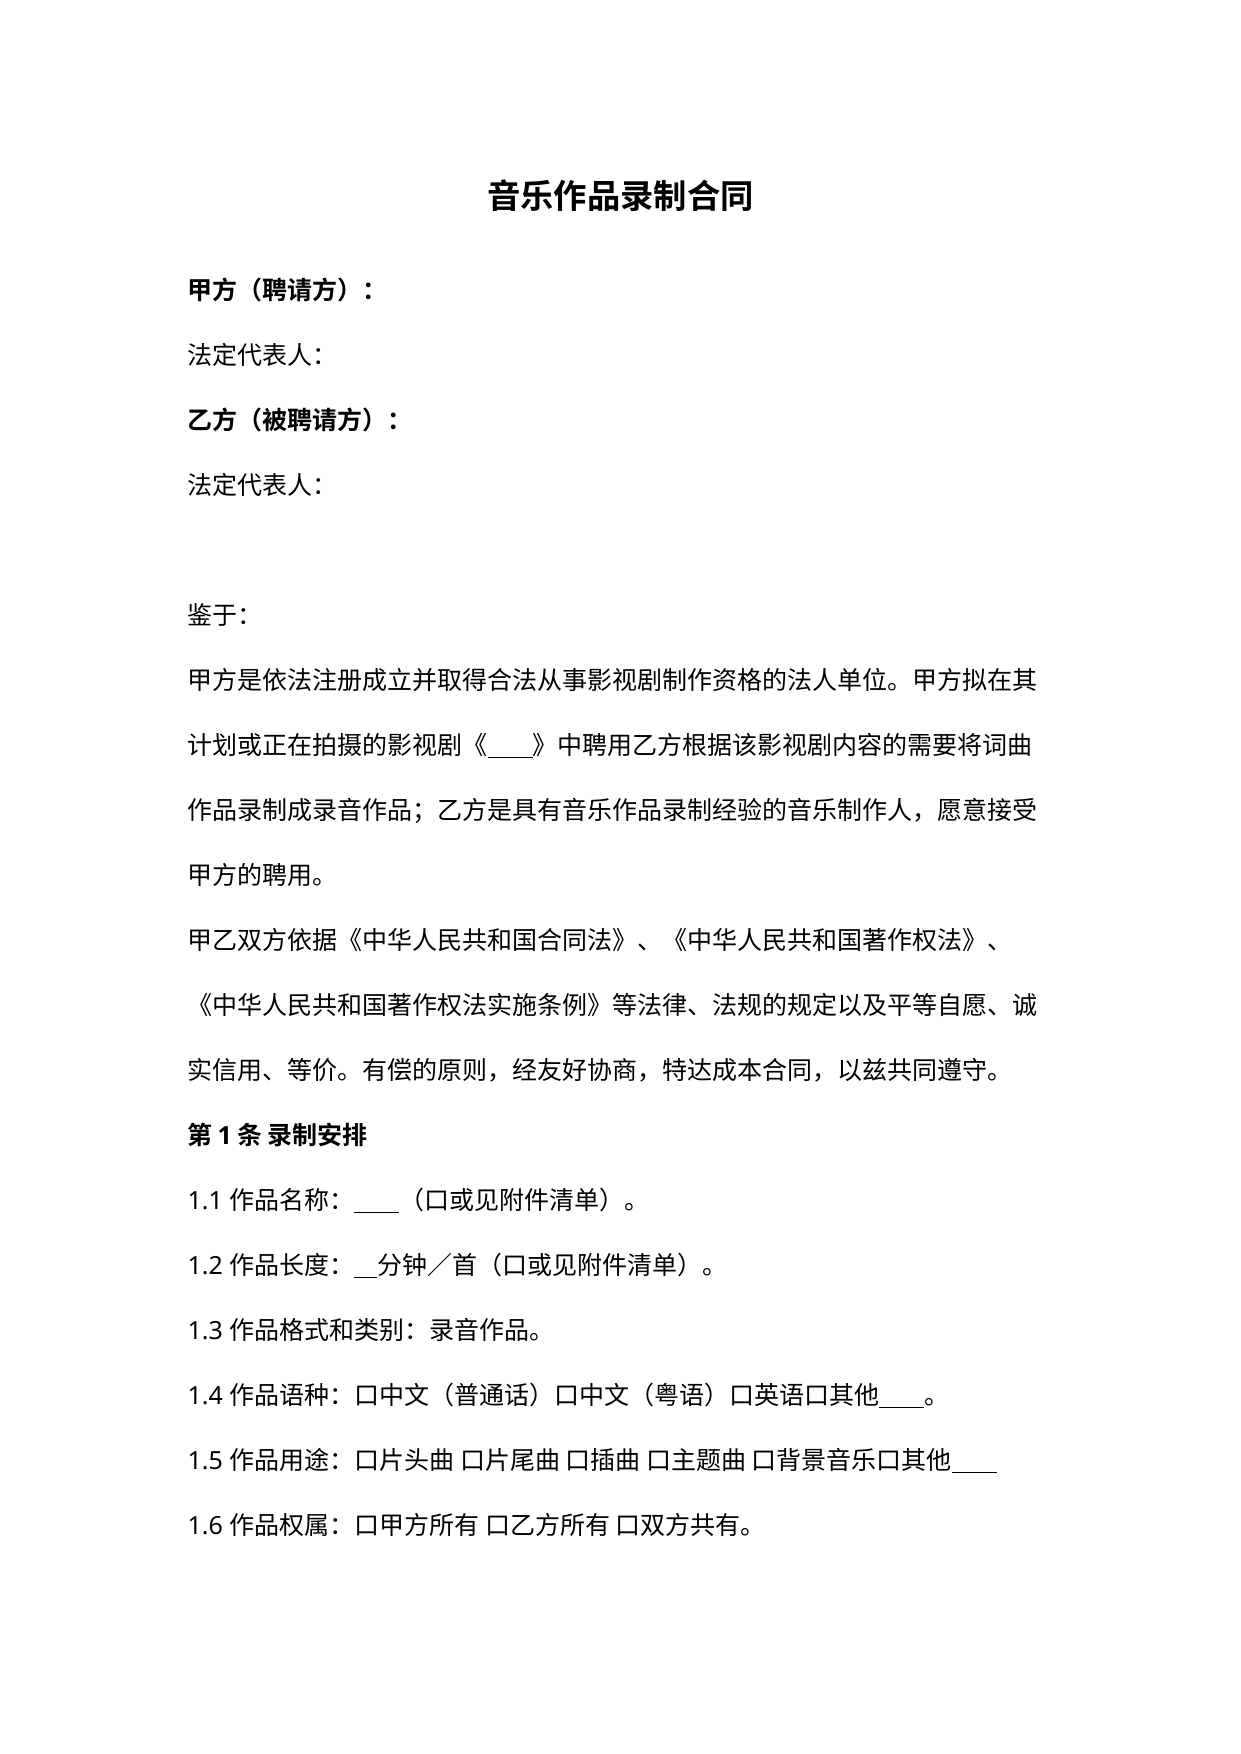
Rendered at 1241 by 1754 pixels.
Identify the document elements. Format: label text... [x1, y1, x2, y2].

text 1.6 作品权属：口甲方所有 口乙方所有 口双方共有。 [187, 1491, 1053, 1556]
text 1.3 作品格式和类别：录音作品。 [187, 1296, 1053, 1361]
text 乙方（被聘请方）： [187, 386, 1053, 451]
text 甲方（聘请方）： [187, 256, 1053, 321]
subtitle 第1条 录制安排 [187, 1101, 1053, 1166]
text 法定代表人： [187, 321, 1053, 386]
text 甲乙双方依据《中华人民共和国合同法》、《中华人民共和国著作权法》、《中华人民共和国著作权法实施条例》等法律、法规的规定以及平等自愿、诚实信用、等价。有偿的原则，经友好协商，特达成本合同，以兹共同遵守。 [187, 906, 1053, 1101]
text 1.4 作品语种：口中文（普通话）口中文（粤语）口英语口其他 。 [187, 1361, 1053, 1426]
text 鉴于： [187, 581, 1053, 646]
text 甲方是依法注册成立并取得合法从事影视剧制作资格的法人单位。甲方拟在其计划或正在拍摄的影视剧《 》中聘用乙方根据该影视剧内容的需要将词曲作品录制成录音作品；乙方是具有音乐作品录制经验的音乐制作人，愿意接受甲方的聘用。 [187, 646, 1053, 906]
text 1.1 作品名称： （口或见附件清单）。 [187, 1166, 1053, 1231]
subtitle 音乐作品录制合同 [187, 162, 1053, 227]
text 法定代表人： [187, 451, 1053, 516]
text 1.5 作品用途：口片头曲 口片尾曲 口插曲 口主题曲 口背景音乐口其他 [187, 1426, 1053, 1491]
text 1.2 作品长度： 分钟／首（口或见附件清单）。 [187, 1231, 1053, 1296]
